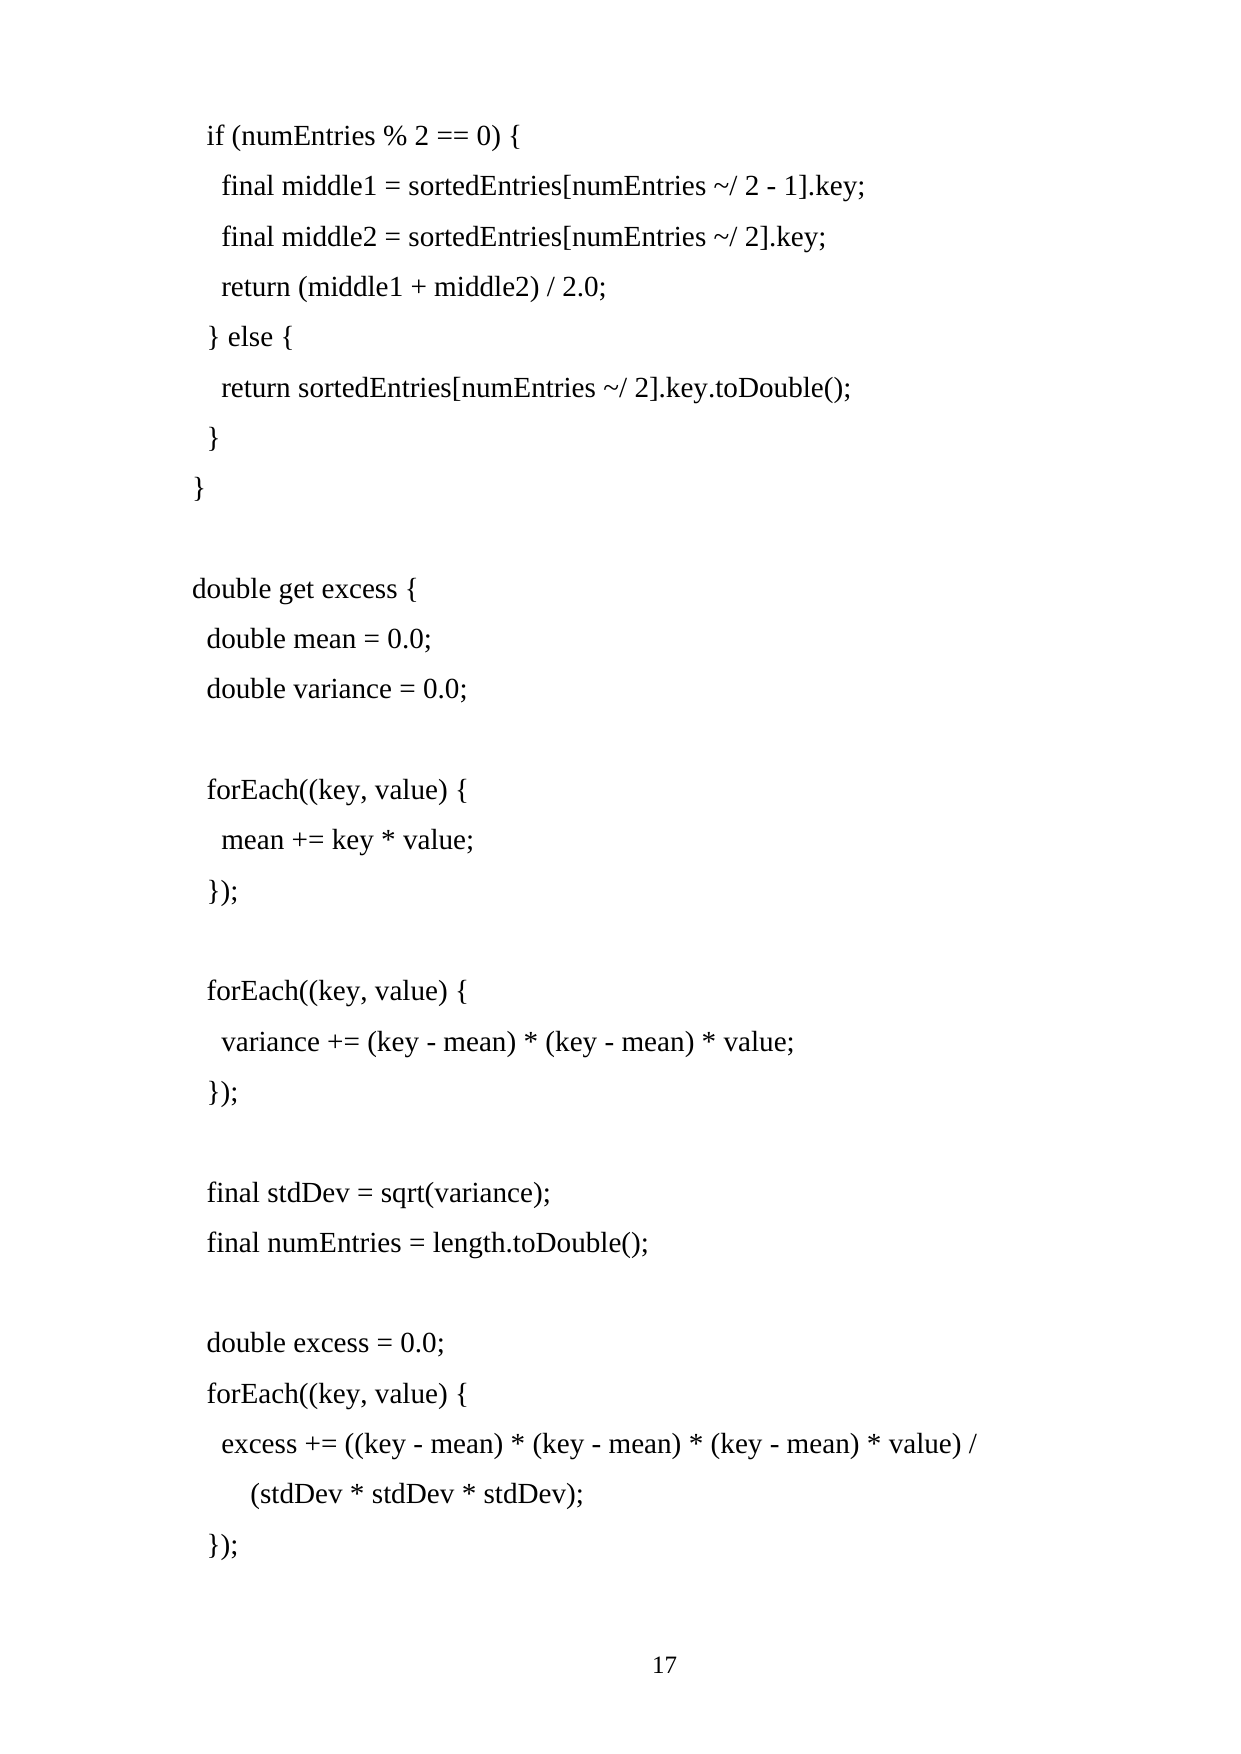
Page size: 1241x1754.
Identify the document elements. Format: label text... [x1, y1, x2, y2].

text return (middle1 + middle2) / 2.0; [177, 269, 1152, 303]
text forEach((key, value) { [177, 1376, 1152, 1409]
text final middle1 = sortedEntries[numEntries ~/ 2 - 1].key; [177, 168, 1152, 202]
text final middle2 = sortedEntries[numEntries ~/ 2].key; [177, 219, 1152, 252]
text } [177, 420, 1152, 453]
text return sortedEntries[numEntries ~/ 2].key.toDouble(); [177, 370, 1152, 403]
text variance += (key - mean) * (key - mean) * value; [177, 1024, 1152, 1057]
text }); [177, 873, 1152, 906]
text (stdDev * stdDev * stdDev); [177, 1477, 1152, 1510]
text excess += ((key - mean) * (key - mean) * (key - mean) * value) / [177, 1426, 1152, 1460]
text if (numEntries % 2 == 0) { [177, 118, 1152, 152]
text double mean = 0.0; [177, 621, 1152, 655]
text double excess = 0.0; [177, 1326, 1152, 1359]
text }); [177, 1527, 1152, 1560]
text forEach((key, value) { [177, 772, 1152, 806]
text mean += key * value; [177, 822, 1152, 856]
text } [177, 470, 1152, 504]
text double variance = 0.0; [177, 672, 1152, 705]
text forEach((key, value) { [177, 973, 1152, 1007]
text final stdDev = sqrt(variance); [177, 1175, 1152, 1208]
text } else { [177, 319, 1152, 353]
text double get excess { [177, 571, 1152, 604]
text }); [177, 1074, 1152, 1108]
text final numEntries = length.toDouble(); [177, 1225, 1152, 1258]
